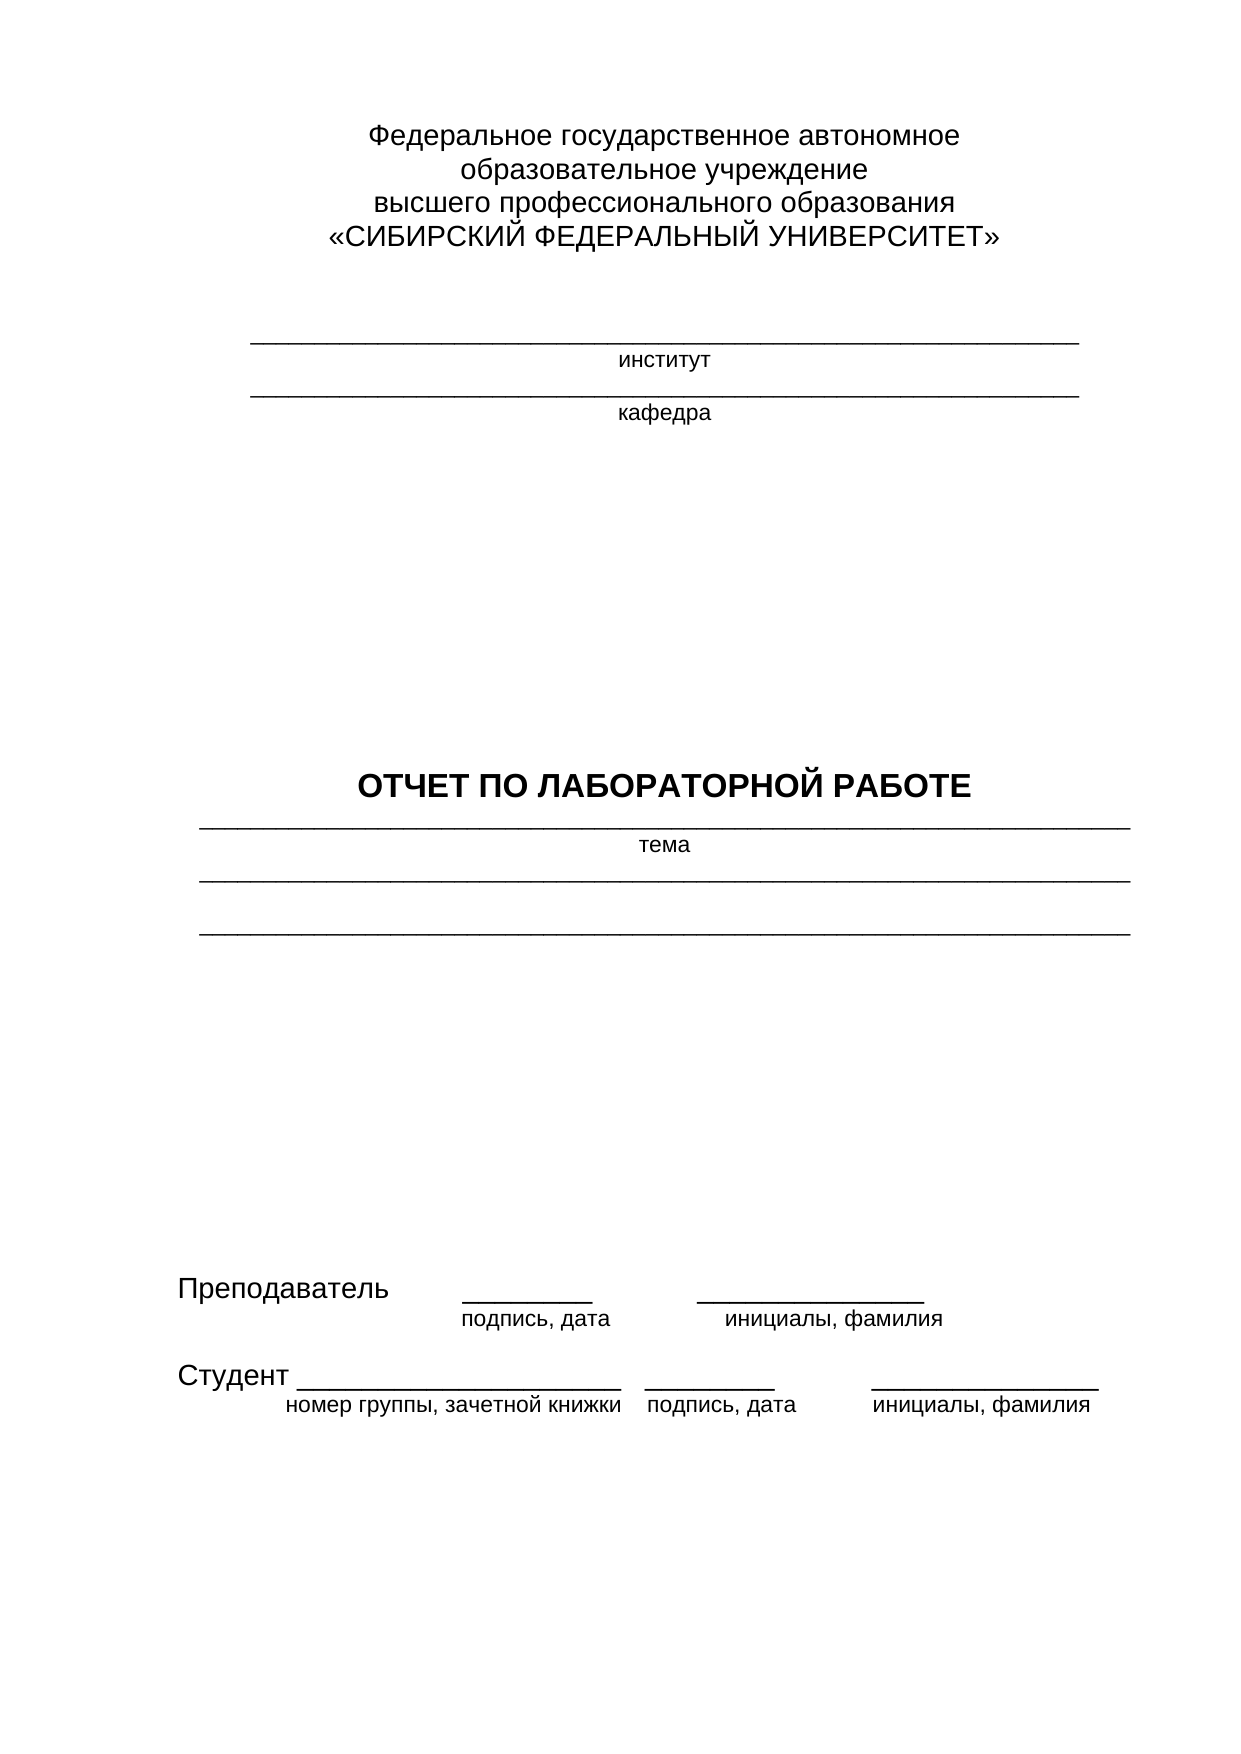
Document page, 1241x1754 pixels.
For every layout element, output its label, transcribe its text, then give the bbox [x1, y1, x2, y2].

table_cell ОТЧЕТ ПО ЛАБОРАТОРНОЙ РАБОТЕ _________________________________________________________________________ тема _________________________________________________________________________ _________________________________________________________________________ Преподаватель ________ ______________ подпись, дата инициалы, фамилия Студент ____________________ ________ ______________ номер группы, зачетной книжки подпись, дата инициалы, фамилия [166, 458, 1163, 1477]
table_header Федеральное государственное автономное образовательное учреждение высшего профессионального образования «СИБИРСКИЙ ФЕДЕРАЛЬНЫЙ УНИВЕРСИТЕТ» [166, 118, 1163, 319]
table_cell _________________________________________________________________ институт _________________________________________________________________ кафедра [166, 319, 1163, 458]
